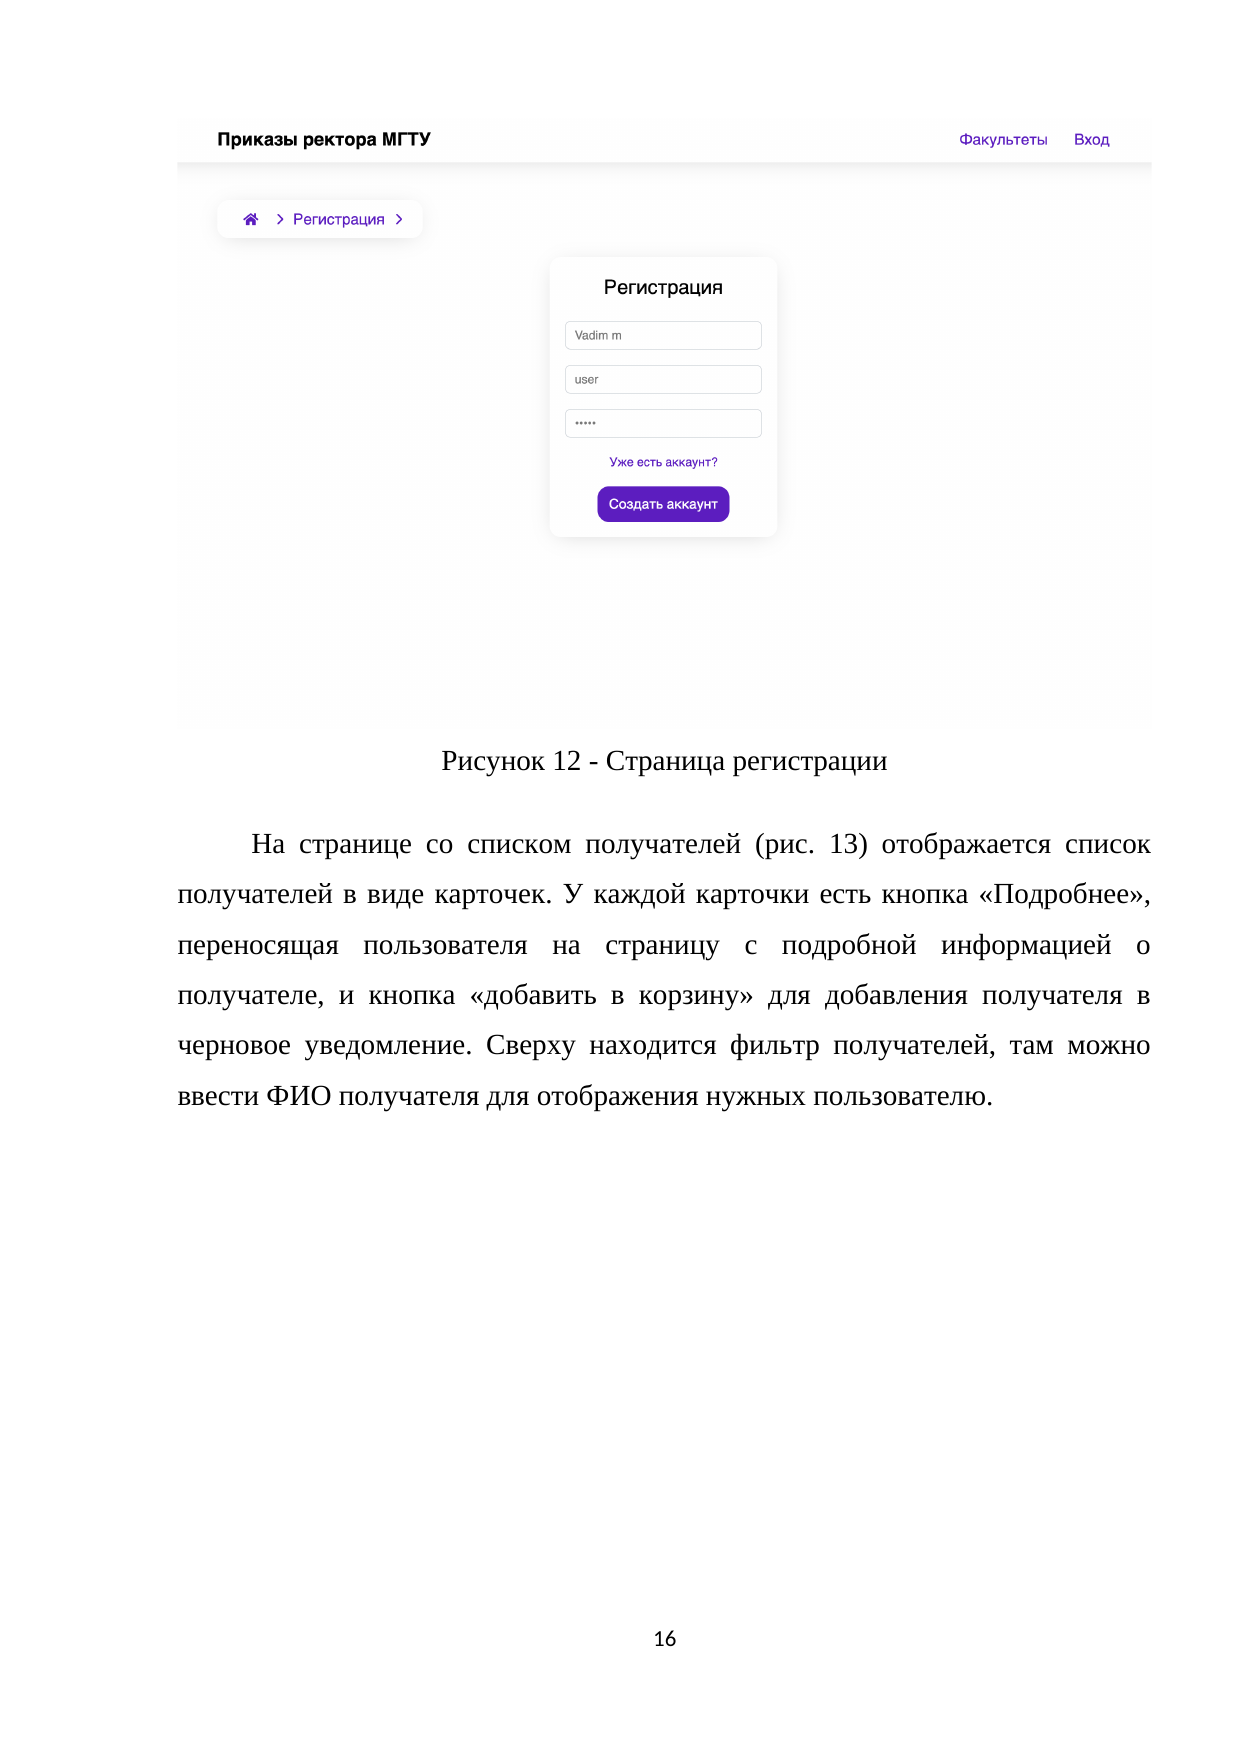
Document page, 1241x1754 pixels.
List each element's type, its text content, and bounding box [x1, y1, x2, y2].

text Рисунок 12 - Страница регистрации [177, 743, 1152, 776]
text На странице со списком получателей (рис. 13) отображается список получателей в виде карточек. У каждой карточки есть кнопка «Подробнее», переносящая пользователя на страницу с подробной информацией о получателе, и кнопка «добавить в корзину» для добавления получателя в черновое уведомление. Сверху находится фильтр получателей, там можно ввести ФИО получателя для отображения нужных пользователю. [177, 826, 1152, 1111]
picture [177, 118, 1152, 729]
